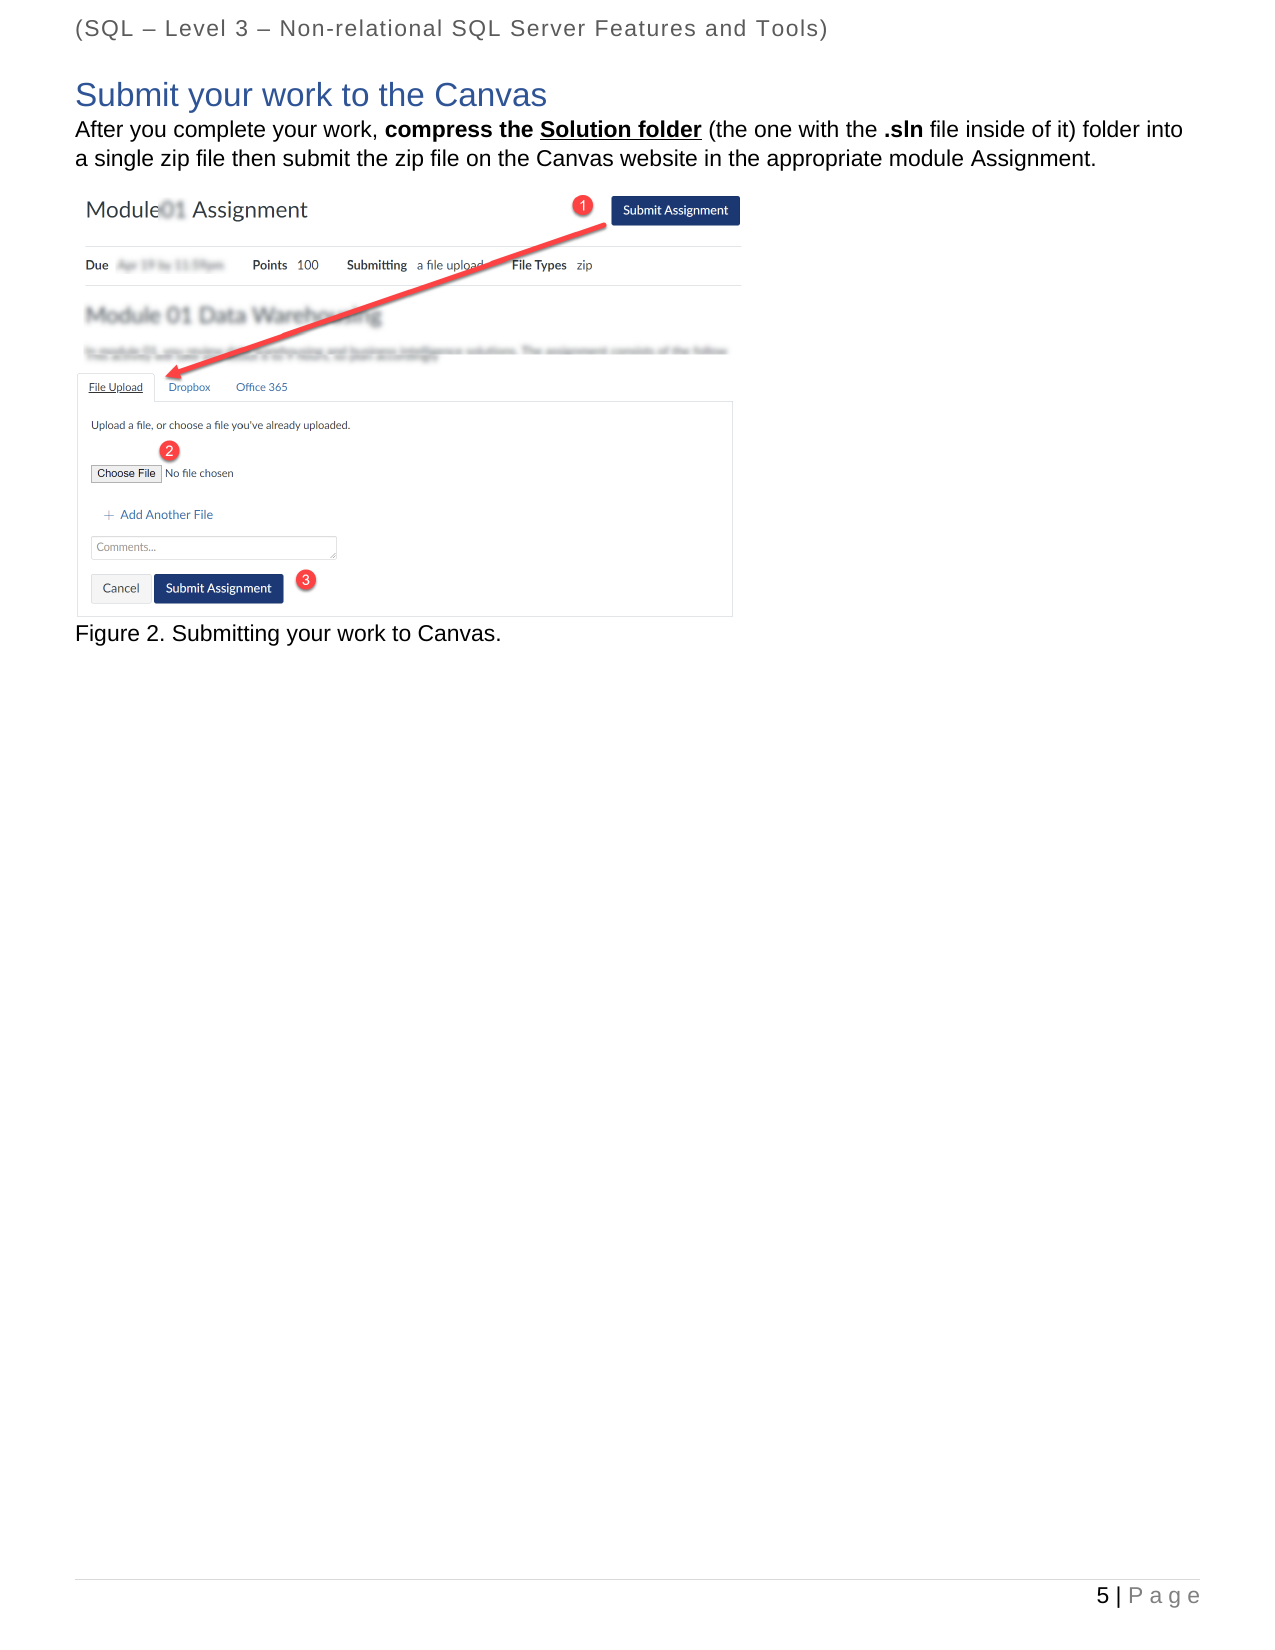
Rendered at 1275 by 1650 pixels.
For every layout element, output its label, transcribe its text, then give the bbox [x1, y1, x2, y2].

subtitle Submit your work to the Canvas [75, 75, 1200, 113]
picture [75, 190, 743, 621]
text Figure 2. Submitting your work to Canvas. [75, 620, 1200, 646]
text After you complete your work, compress the Solution folder (the one with the .sln file inside of it) folder into a single zip file then submit the zip file on the Canvas website in the appropriate module Assignment. [75, 116, 1200, 171]
